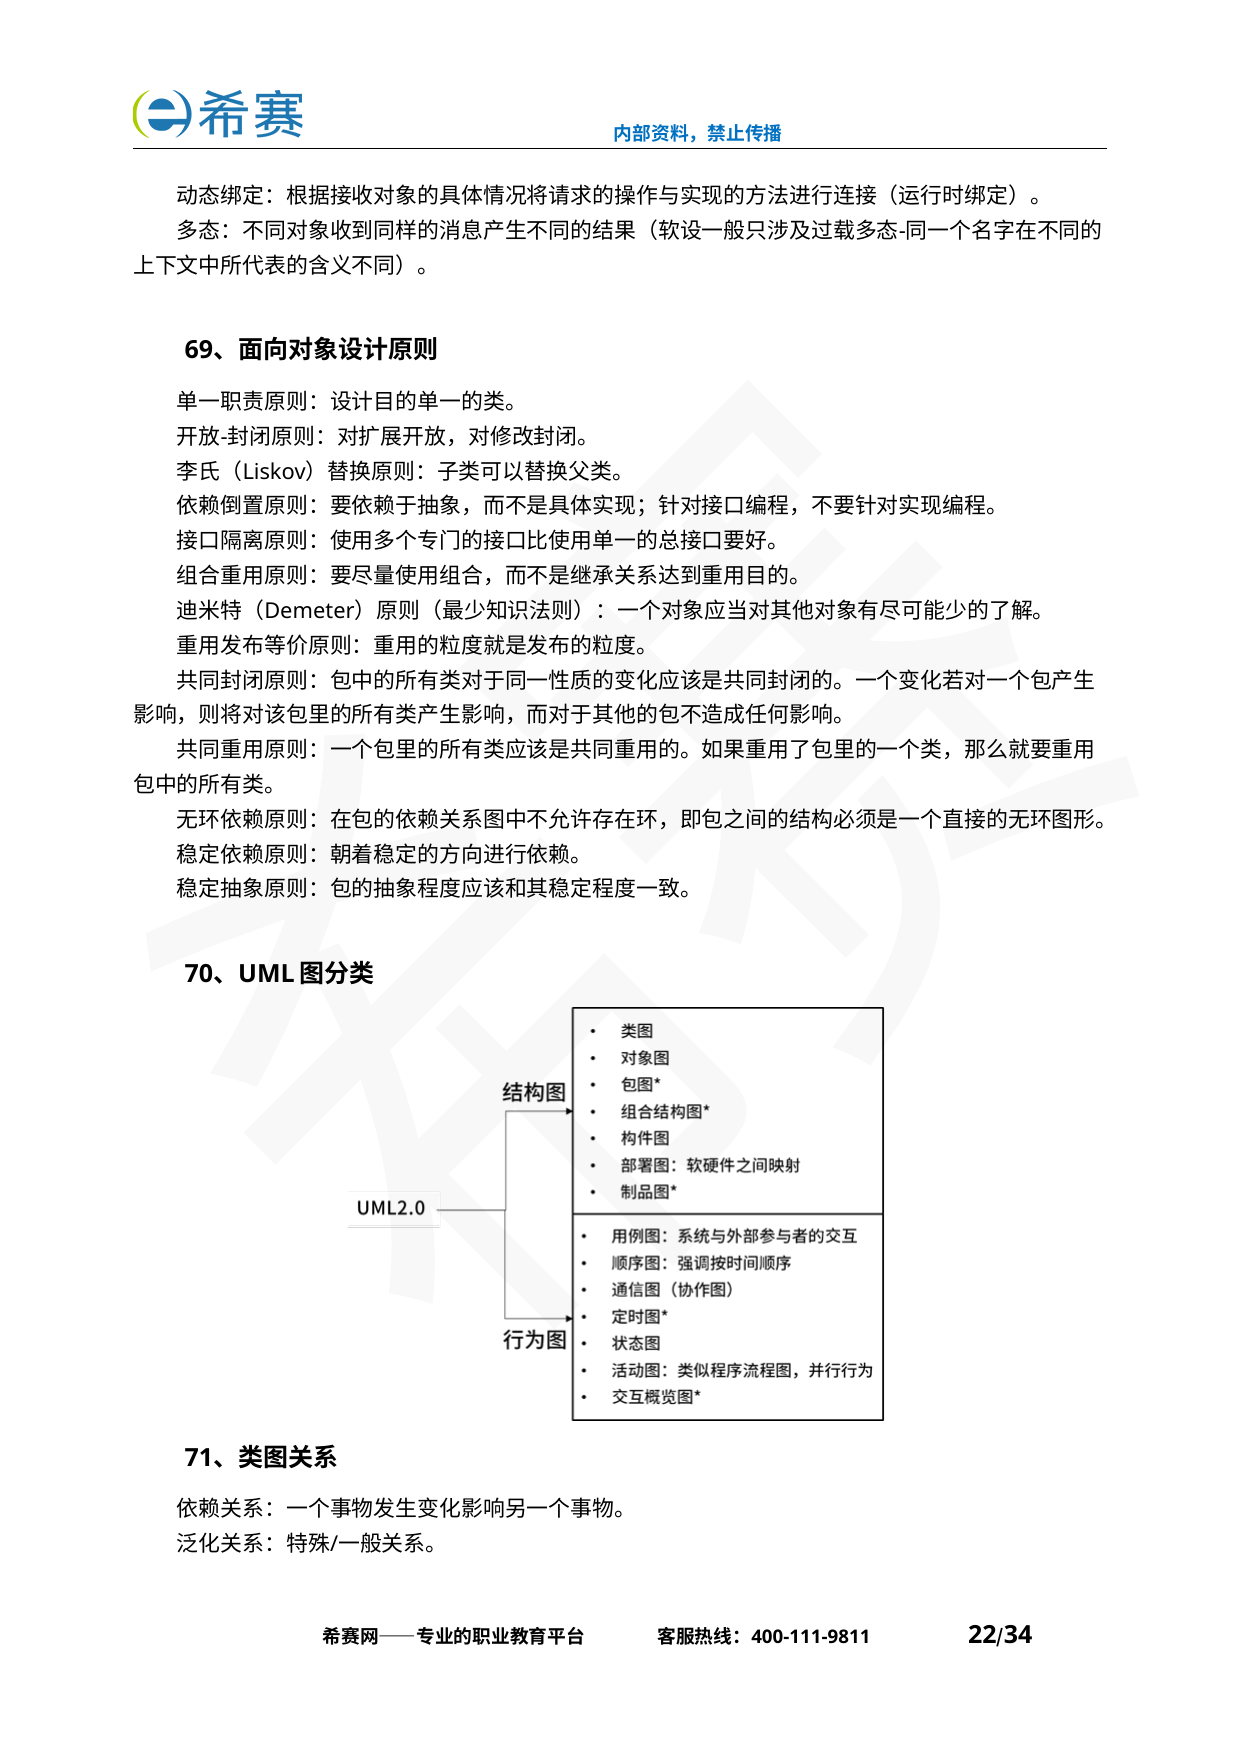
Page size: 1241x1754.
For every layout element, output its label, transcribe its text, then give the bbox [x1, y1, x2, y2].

subtitle 69、面向对象设计原则 [133, 315, 1107, 380]
text 多态：不同对象收到同样的消息产生不同的结果（软设一般只涉及过载多态-同一个名字在不同的上下文中所代表的含义不同）。 [133, 213, 1107, 279]
text 无环依赖原则：在包的依赖关系图中不允许存在环，即包之间的结构必须是一个直接的无环图形。 [133, 802, 1107, 833]
text 接口隔离原则：使用多个专门的接口比使用单一的总接口要好。 [133, 523, 1107, 555]
text 依赖倒置原则：要依赖于抽象，而不是具体实现；针对接口编程，不要针对实现编程。 [133, 488, 1107, 520]
text 单一职责原则：设计目的单一的类。 [133, 384, 1107, 416]
text 依赖关系：一个事物发生变化影响另一个事物。 [133, 1491, 1107, 1523]
subtitle 70、UML图分类 [133, 939, 1107, 1004]
text 组合重用原则：要尽量使用组合，而不是继承关系达到重用目的。 [133, 558, 1107, 590]
picture [132, 88, 303, 140]
text 李氏（Liskov）替换原则：子类可以替换父类。 [133, 454, 1107, 485]
subtitle 71、类图关系 [133, 1423, 1107, 1488]
text 泛化关系：特殊/一般关系。 [133, 1526, 1107, 1558]
text 重用发布等价原则：重用的粒度就是发布的粒度。 [133, 628, 1107, 659]
text 共同重用原则：一个包里的所有类应该是共同重用的。如果重用了包里的一个类，那么就要重用包中的所有类。 [133, 732, 1107, 799]
text 稳定抽象原则：包的抽象程度应该和其稳定程度一致。 [133, 871, 1107, 903]
text 共同封闭原则：包中的所有类对于同一性质的变化应该是共同封闭的。一个变化若对一个包产生影响，则将对该包里的所有类产生影响，而对于其他的包不造成任何影响。 [133, 663, 1107, 729]
text 开放-封闭原则：对扩展开放，对修改封闭。 [133, 419, 1107, 451]
text 动态绑定：根据接收对象的具体情况将请求的操作与实现的方法进行连接（运行时绑定）。 [133, 178, 1107, 210]
picture [347, 1007, 893, 1421]
text 稳定依赖原则：朝着稳定的方向进行依赖。 [133, 837, 1107, 868]
text 迪米特（Demeter）原则（最少知识法则）：一个对象应当对其他对象有尽可能少的了解。 [133, 593, 1107, 625]
